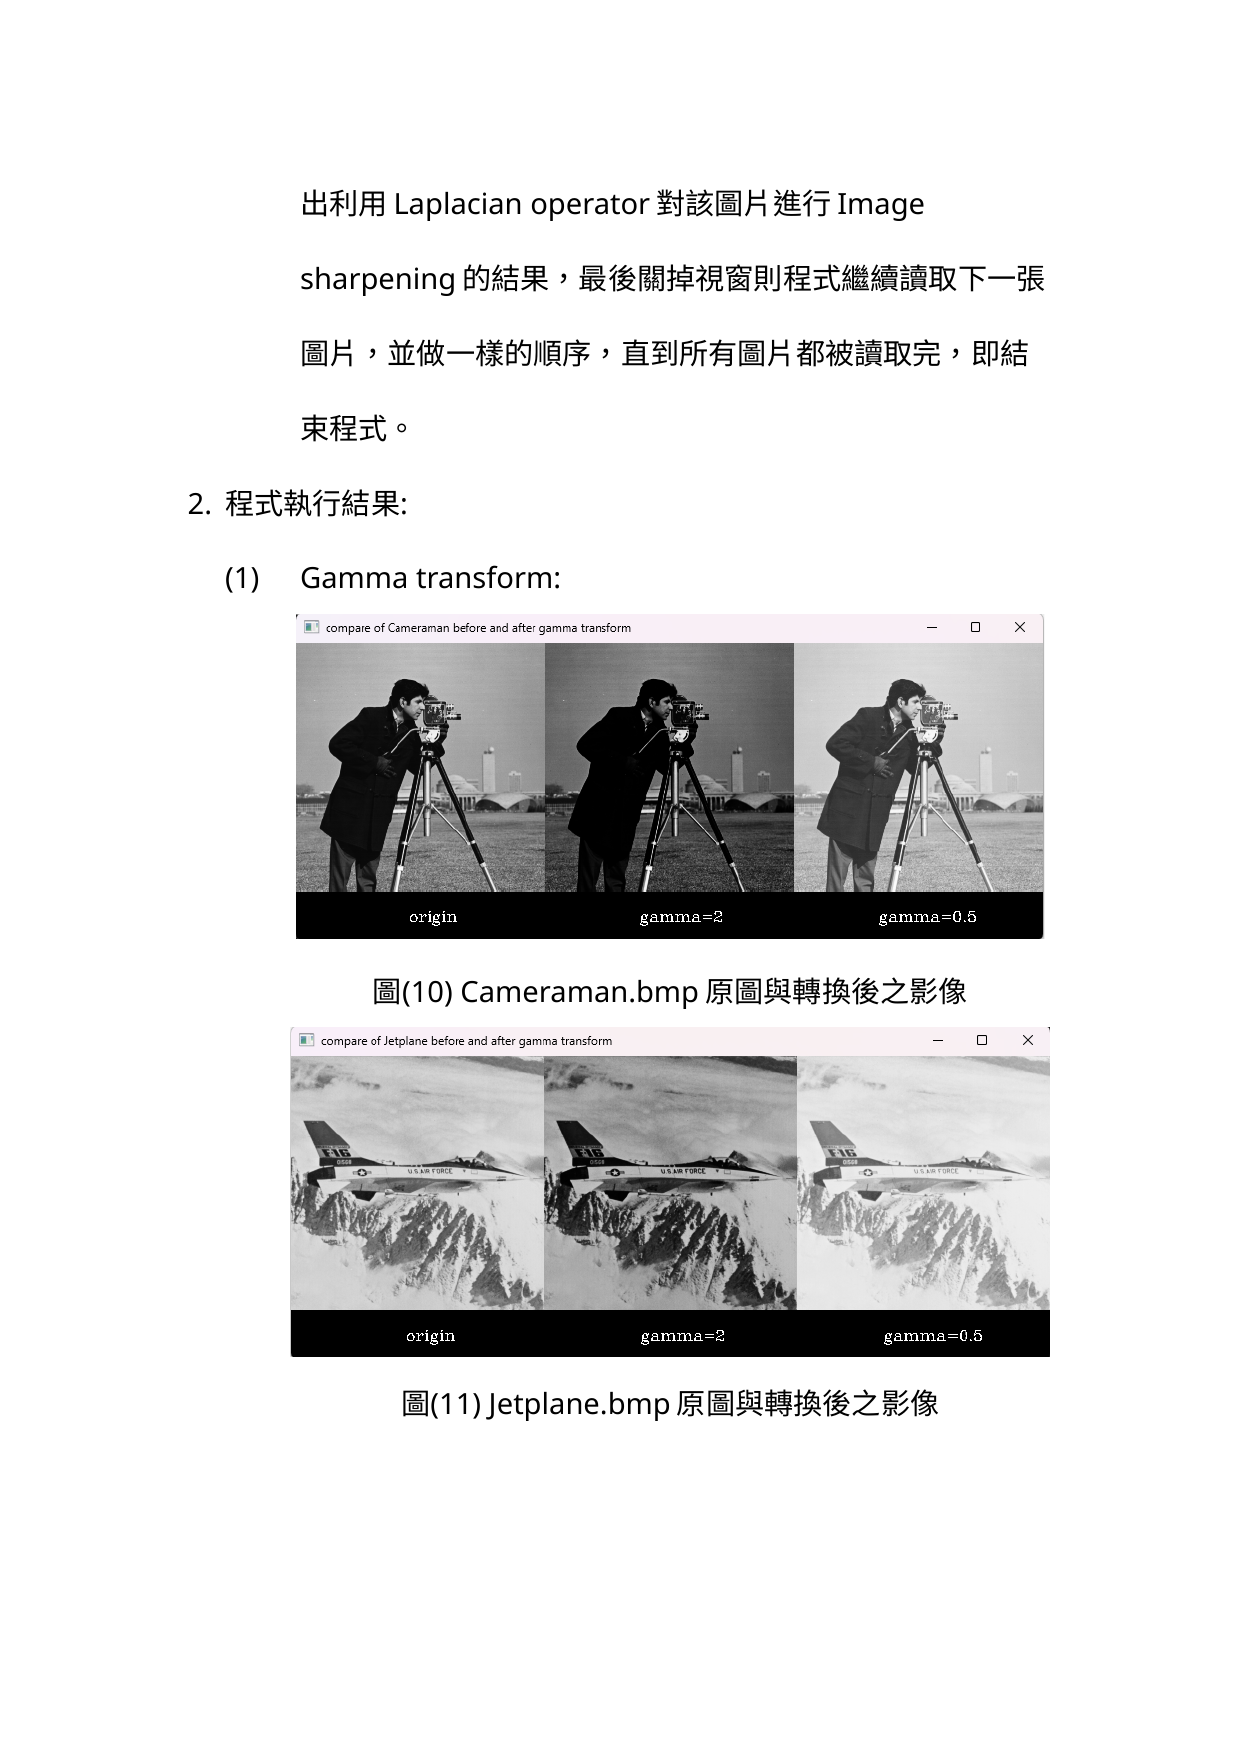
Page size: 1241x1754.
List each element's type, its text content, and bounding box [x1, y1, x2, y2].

picture [296, 614, 1045, 939]
list Gamma transform: [225, 539, 1053, 614]
list 程式執行結果: [187, 464, 1053, 539]
list 圖(10) Cameraman.bmp原圖與轉換後之影像 [237, 952, 1053, 1027]
picture [290, 1027, 1050, 1357]
list 圖(11) Jetplane.bmp原圖與轉換後之影像 [237, 1364, 1053, 1439]
